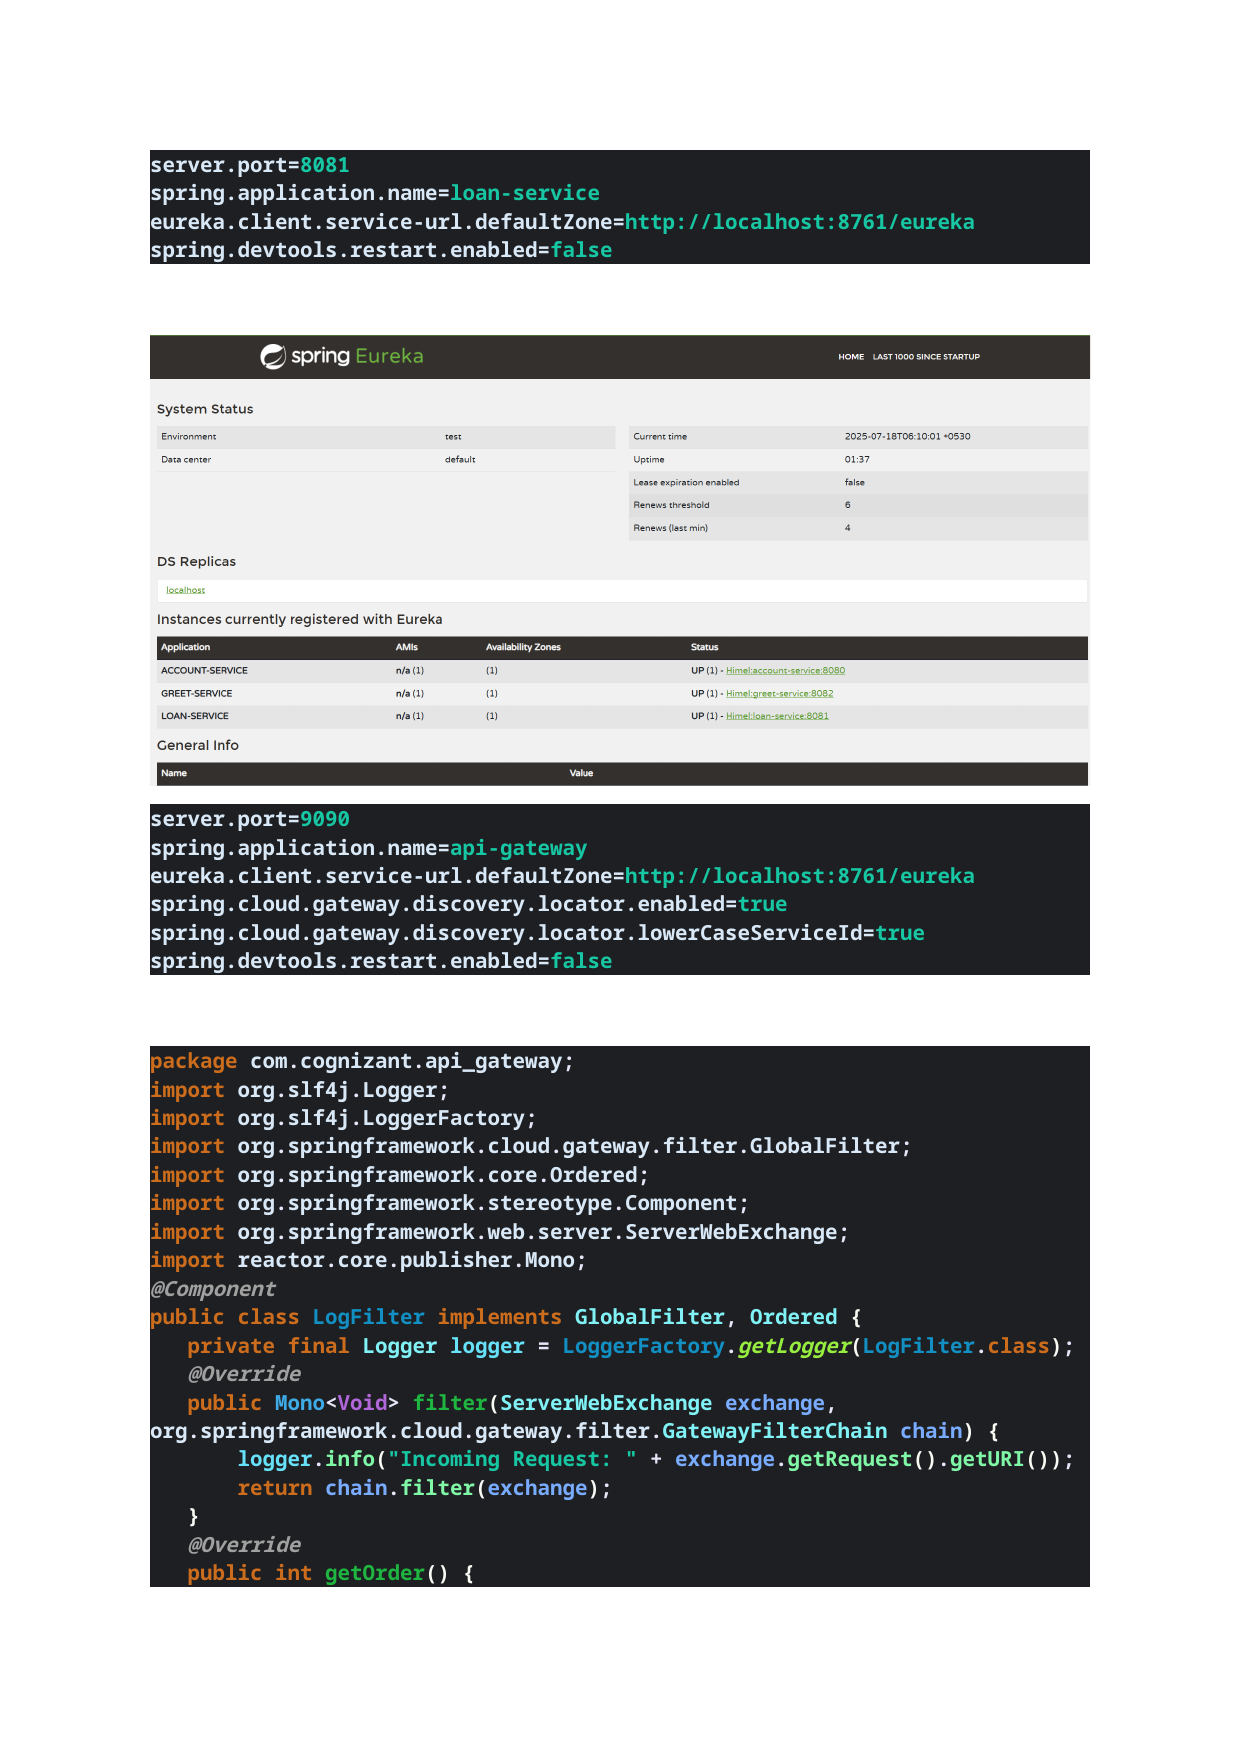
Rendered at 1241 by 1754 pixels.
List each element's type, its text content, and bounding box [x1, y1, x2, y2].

text server.port=9090 [150, 804, 1090, 833]
text spring.devtools.restart.enabled=false [150, 946, 1090, 975]
picture [150, 335, 1091, 786]
text import org.springframework.web.server.ServerWebExchange; [150, 1217, 1090, 1245]
text package com.cognizant.api_gateway; [150, 1046, 1090, 1075]
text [150, 207, 1090, 235]
text spring.devtools.restart.enabled=false [150, 235, 1090, 264]
text import reactor.core.publisher.Mono; [150, 1245, 1090, 1274]
text spring.cloud.gateway.discovery.locator.enabled=true [150, 889, 1090, 918]
text import org.slf4j.LoggerFactory; [150, 1103, 1090, 1132]
text } [150, 1501, 1090, 1530]
text public Mono<Void> filter(ServerWebExchange exchange, org.springframework.cloud.gateway.filter.GatewayFilterChain chain) { [150, 1388, 1090, 1444]
text @Override [150, 1359, 1090, 1388]
text import org.springframework.stereotype.Component; [150, 1188, 1090, 1217]
text import org.slf4j.Logger; [150, 1075, 1090, 1103]
text spring.application.name=api-gateway [150, 833, 1090, 861]
text logger.info("Incoming Request: " + exchange.getRequest().getURI()); [150, 1444, 1090, 1473]
text spring.cloud.gateway.discovery.locator.lowerCaseServiceId=true [150, 918, 1090, 946]
text @Override [150, 1530, 1090, 1558]
text import org.springframework.cloud.gateway.filter.GlobalFilter; [150, 1132, 1090, 1160]
text server.port=8081 [150, 150, 1090, 178]
text public int getOrder() { [150, 1558, 1090, 1587]
text import org.springframework.core.Ordered; [150, 1160, 1090, 1188]
text @Component [150, 1274, 1090, 1302]
text private final Logger logger = LoggerFactory.getLogger(LogFilter.class); [150, 1331, 1090, 1359]
text eureka.client.service-url.defaultZone=http://localhost:8761/eureka [150, 861, 1090, 889]
text public class LogFilter implements GlobalFilter, Ordered { [150, 1302, 1090, 1331]
text spring.application.name=loan-service [150, 178, 1090, 207]
text return chain.filter(exchange); [150, 1473, 1090, 1501]
